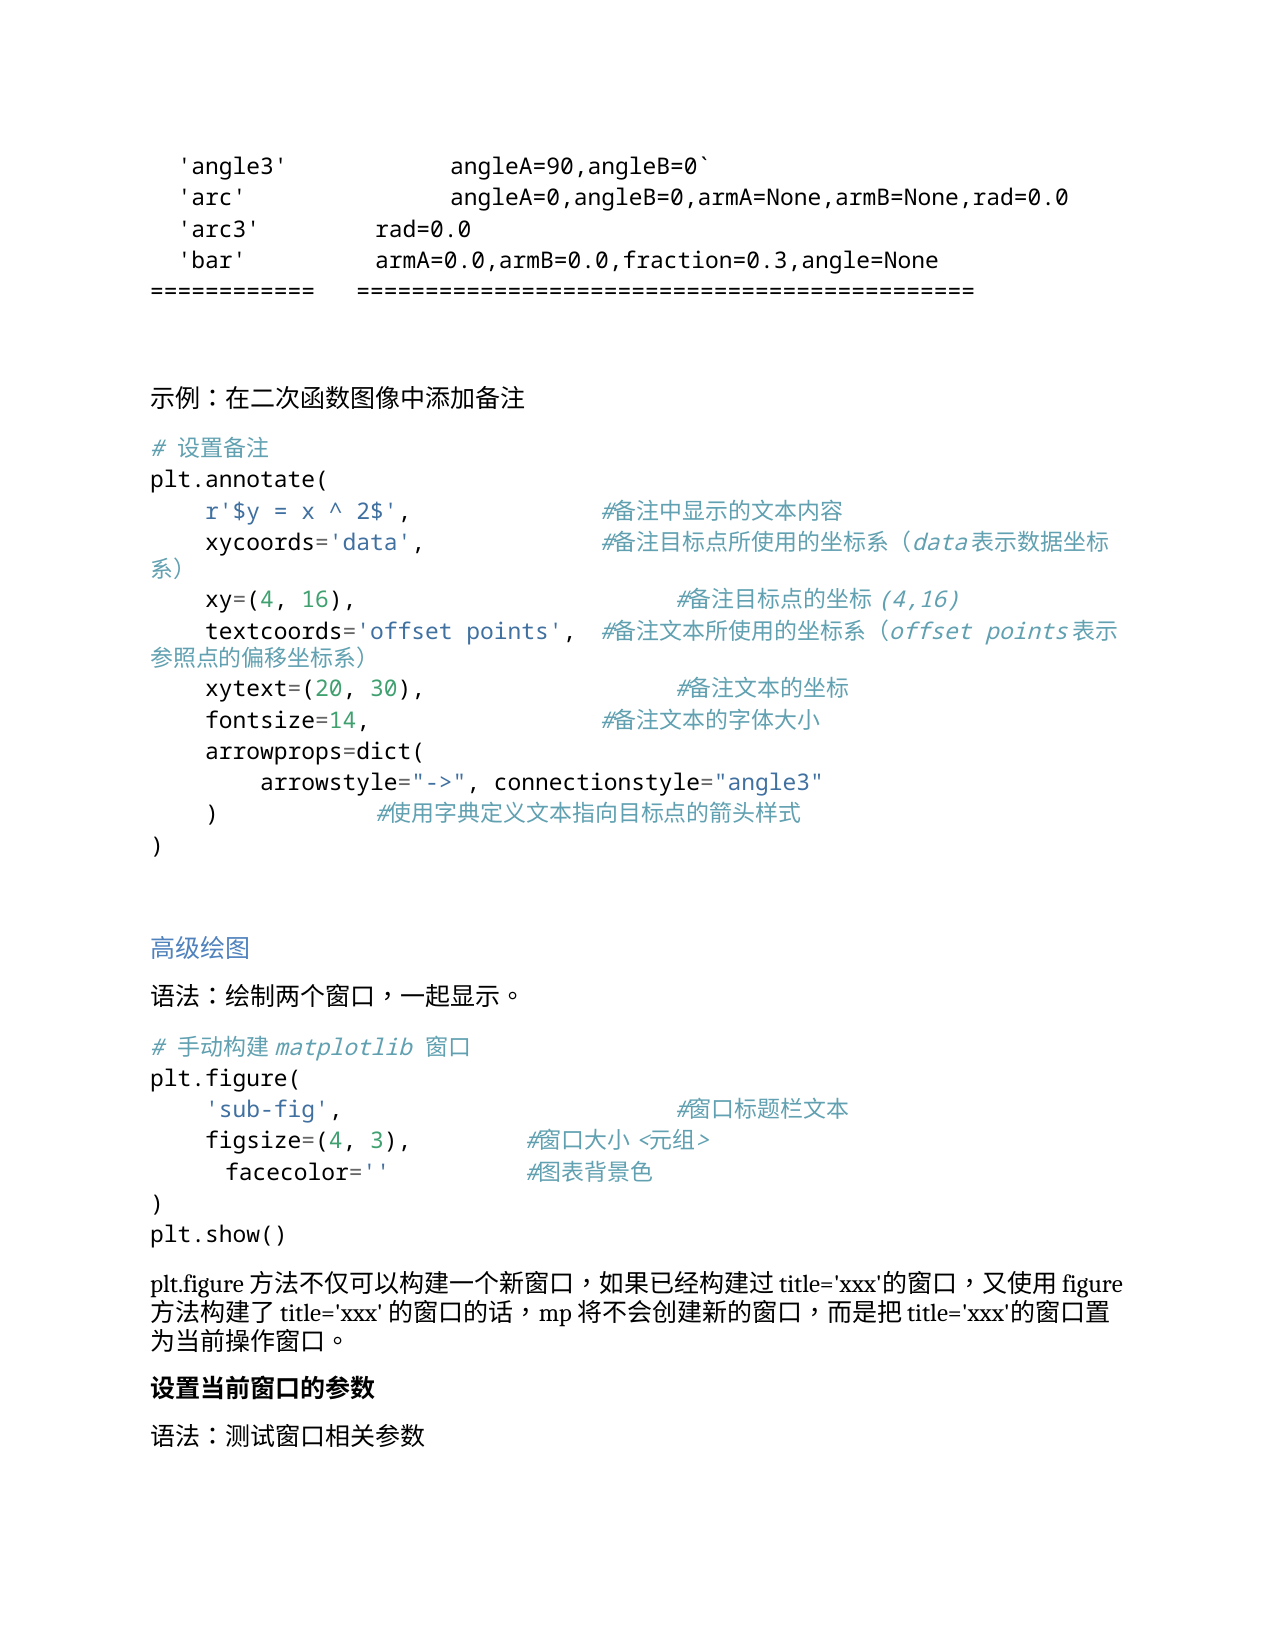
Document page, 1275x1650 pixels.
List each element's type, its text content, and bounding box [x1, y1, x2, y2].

text 语法：绘制两个窗口，一起显示。 [150, 983, 1125, 1012]
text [150, 150, 1125, 364]
text # 手动构建 matplotlib 窗口 plt.figure( 'sub-fig', #窗口标题栏文本 figsize=(4, 3), #窗口大小 <元组> facecolor='' #图表背景色 ) plt.show() [150, 1031, 1125, 1249]
subtitle 高级绘图 [150, 930, 1125, 964]
text # 设置备注 plt.annotate( r'$y = x ^ 2$', #备注中显示的文本内容 xycoords='data', #备注目标点所使用的坐标系（data表示数据坐标系） xy=(4, 16), #备注目标点的坐标 (4,16) textcoords='offset points', #备注文本所使用的坐标系（offset points表示参照点的偏移坐标系） xytext=(20, 30), #备注文本的坐标 fontsize=14, #备注文本的字体大小 arrowprops=dict( arrowstyle="->", connectionstyle="angle3" ) #使用字典定义文本指向目标点的箭头样式 ) [150, 432, 1125, 860]
text 示例：在二次函数图像中添加备注 [150, 384, 1125, 413]
text plt.figure方法不仅可以构建一个新窗口，如果已经构建过title='xxx'的窗口，又使用figure方法构建了title='xxx' 的窗口的话，mp将不会创建新的窗口，而是把title='xxx'的窗口置为当前操作窗口。 [150, 1270, 1125, 1356]
text 设置当前窗口的参数 [150, 1375, 1125, 1404]
text 语法：测试窗口相关参数 [150, 1423, 1125, 1451]
